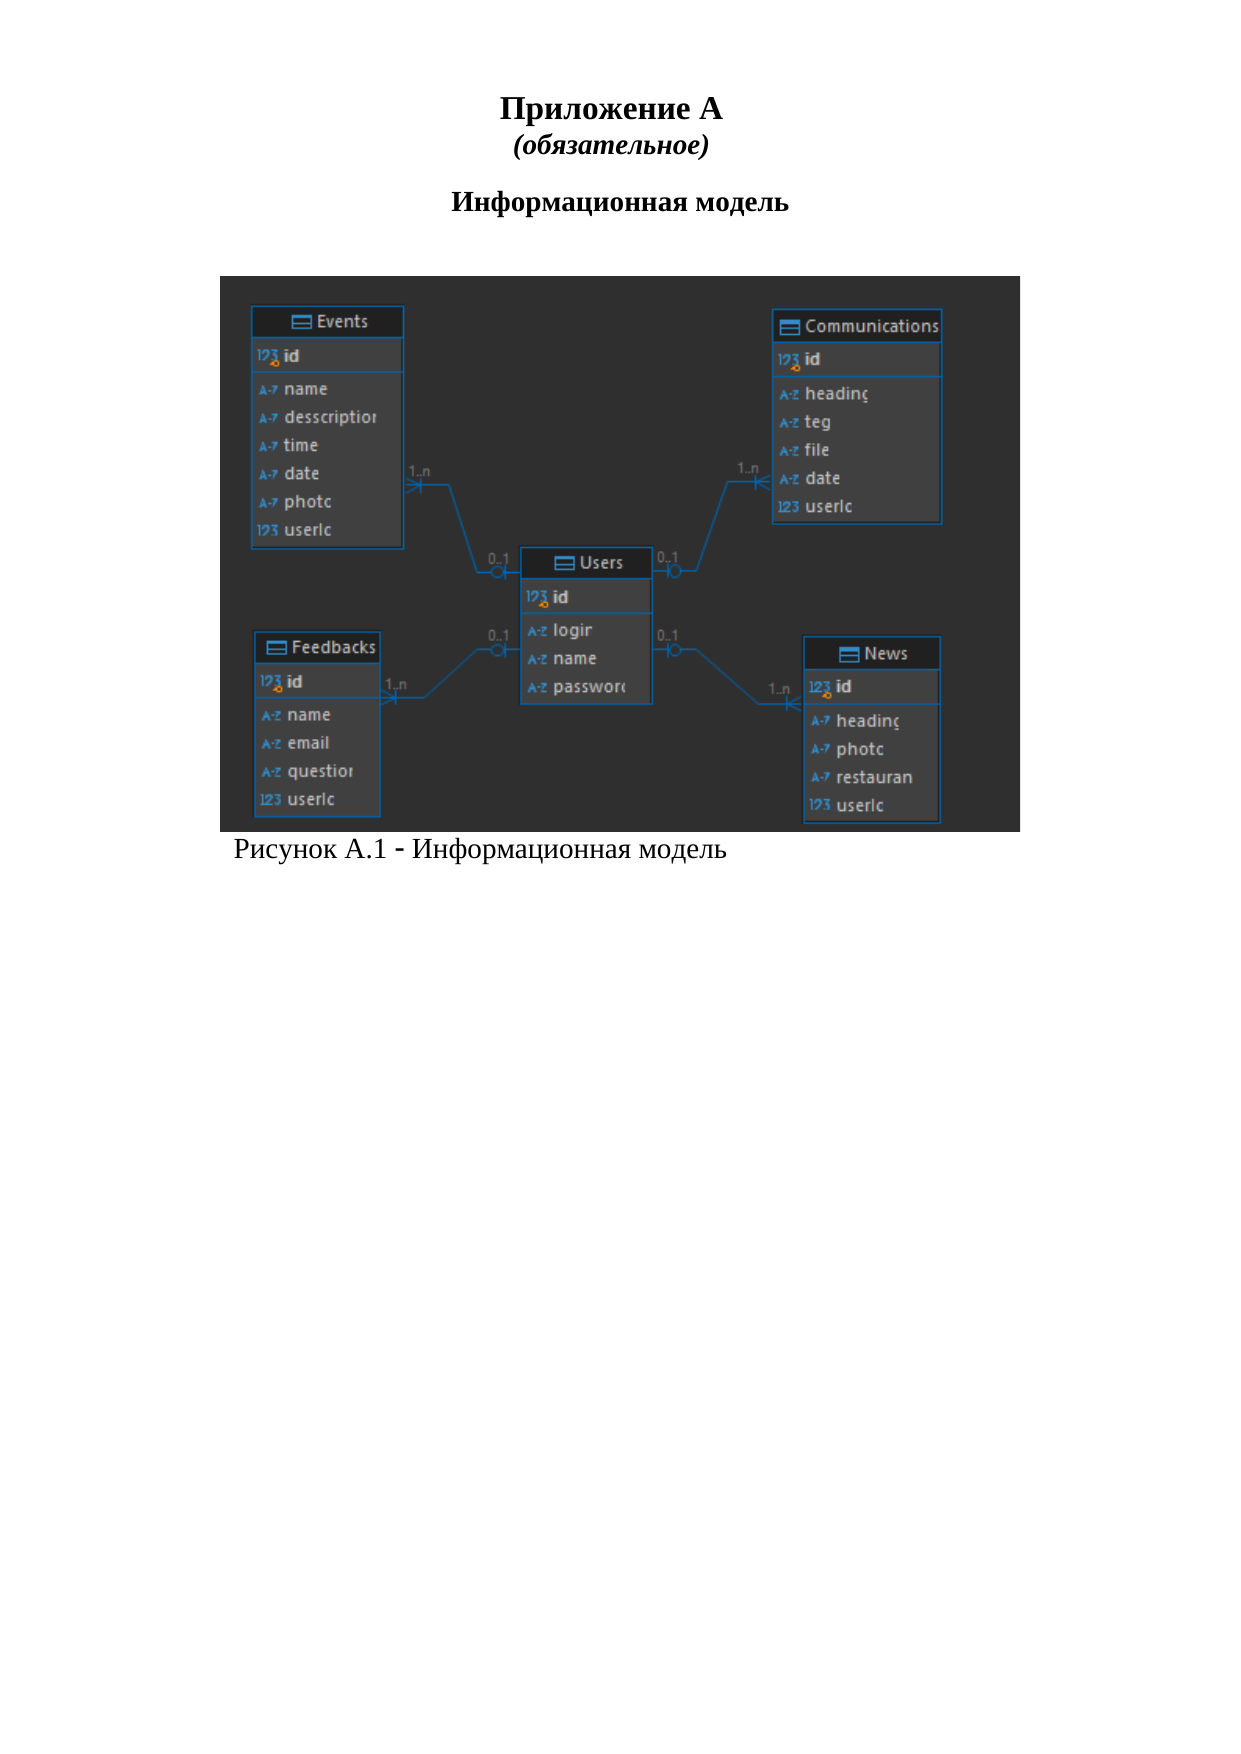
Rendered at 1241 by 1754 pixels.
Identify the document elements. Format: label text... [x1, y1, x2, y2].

list (обязательное) [159, 127, 1063, 160]
text Информационная модель [177, 184, 1063, 218]
picture [220, 276, 1021, 832]
list Приложение А [159, 88, 1063, 127]
text Рисунок А.1 Информационная модель [159, 831, 1063, 865]
